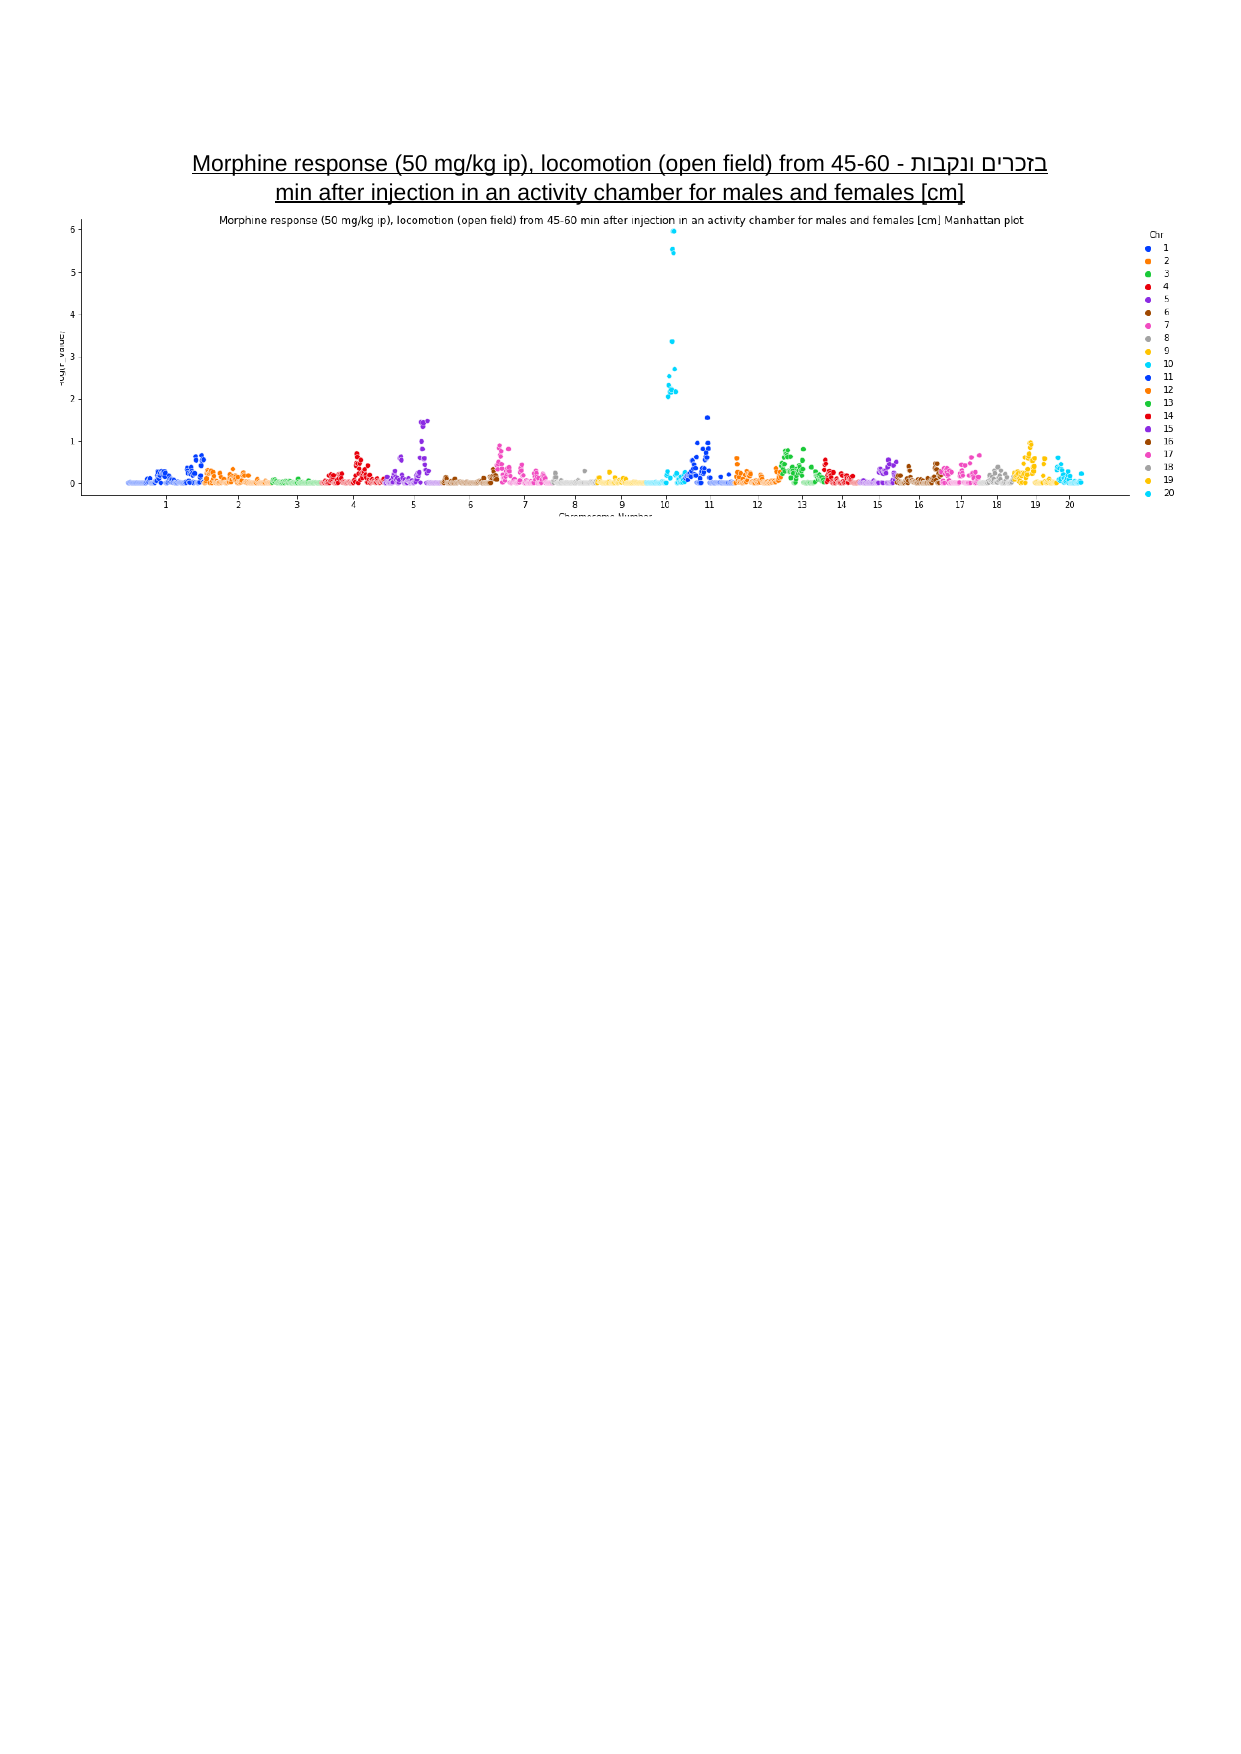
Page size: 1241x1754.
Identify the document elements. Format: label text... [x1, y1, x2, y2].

picture [59, 209, 1179, 516]
text בזכרים ונקבות - Morphine response (50 mg/kg ip), locomotion (open field) from 45-60 min after injection in an activity chamber for males and females [cm] [187, 150, 1053, 205]
